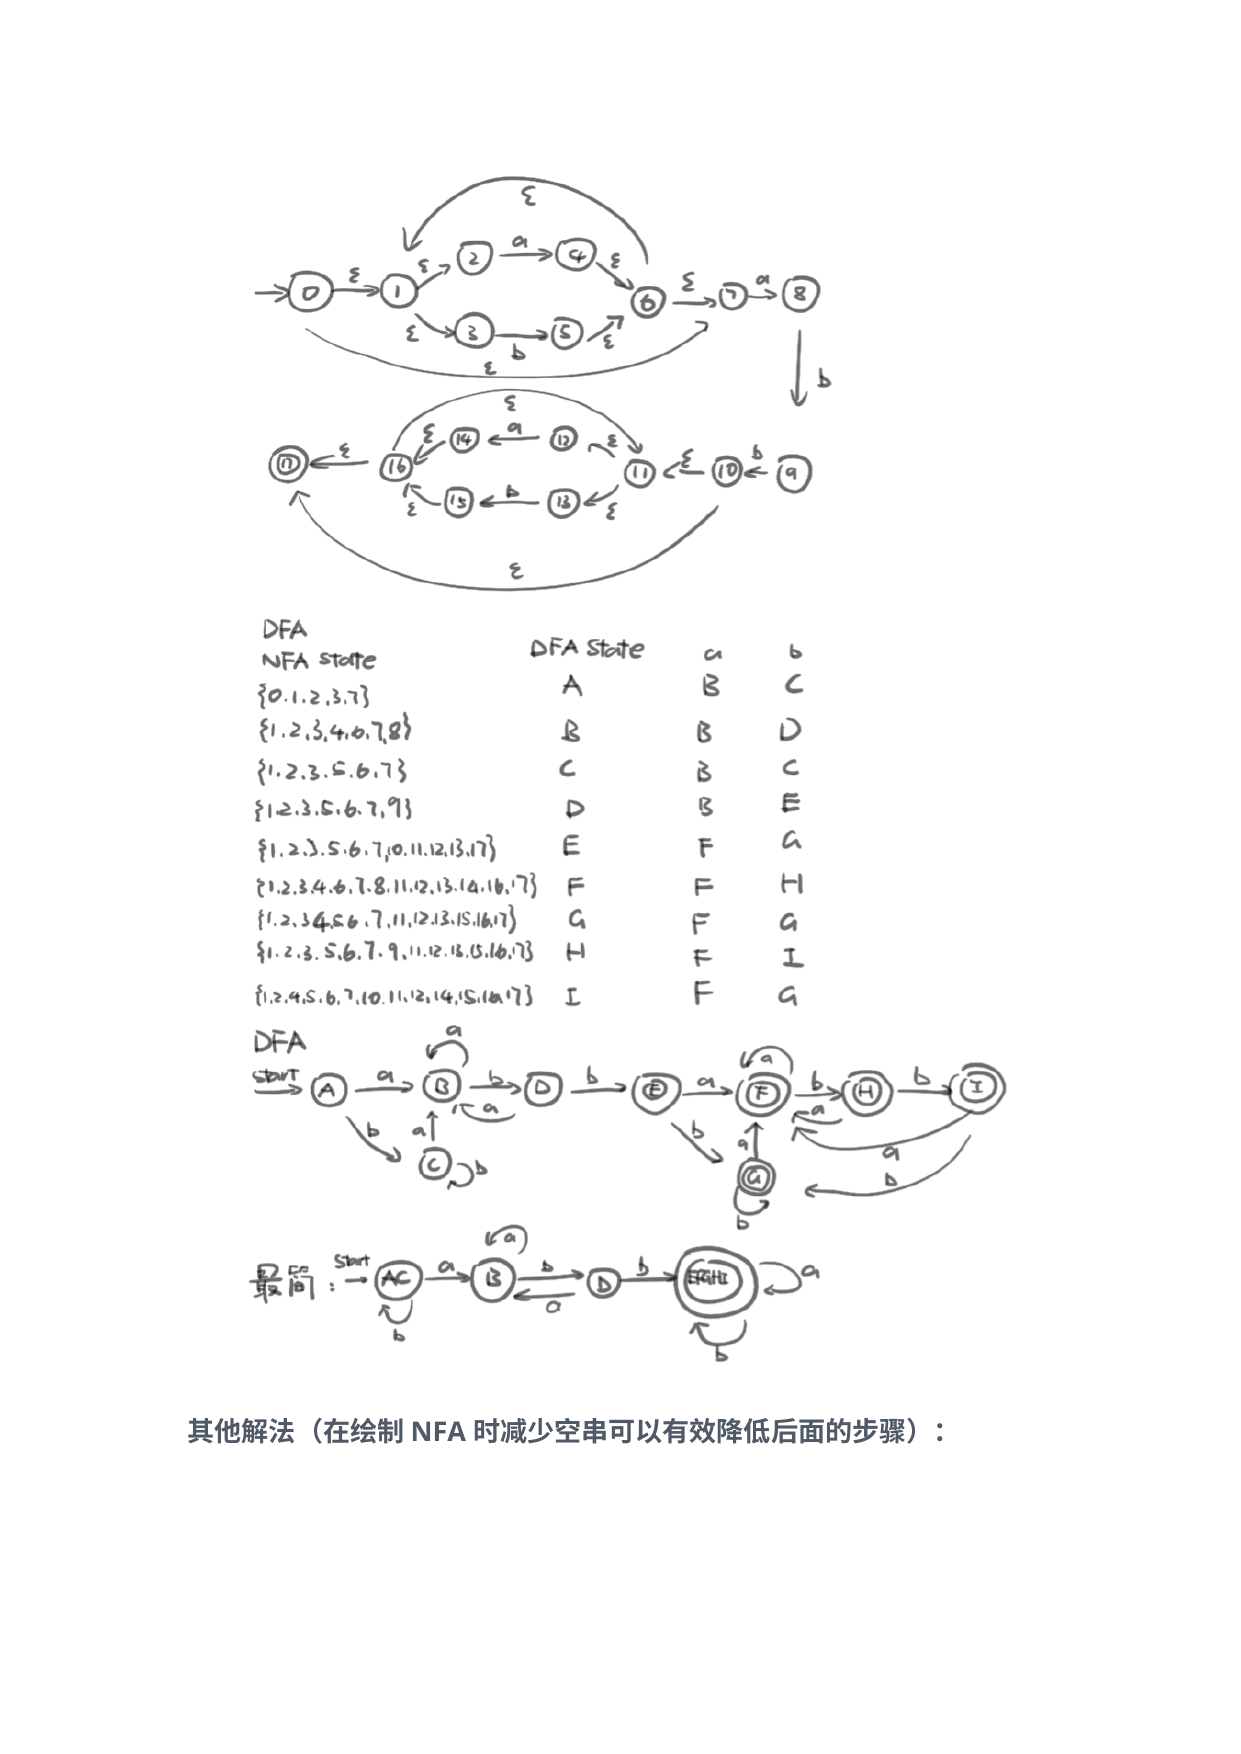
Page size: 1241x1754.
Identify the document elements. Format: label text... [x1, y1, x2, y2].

picture [187, 162, 1053, 1379]
text 其他解法（在绘制 NFA 时减少空串可以有效降低后面的步骤）： [187, 1397, 1053, 1462]
